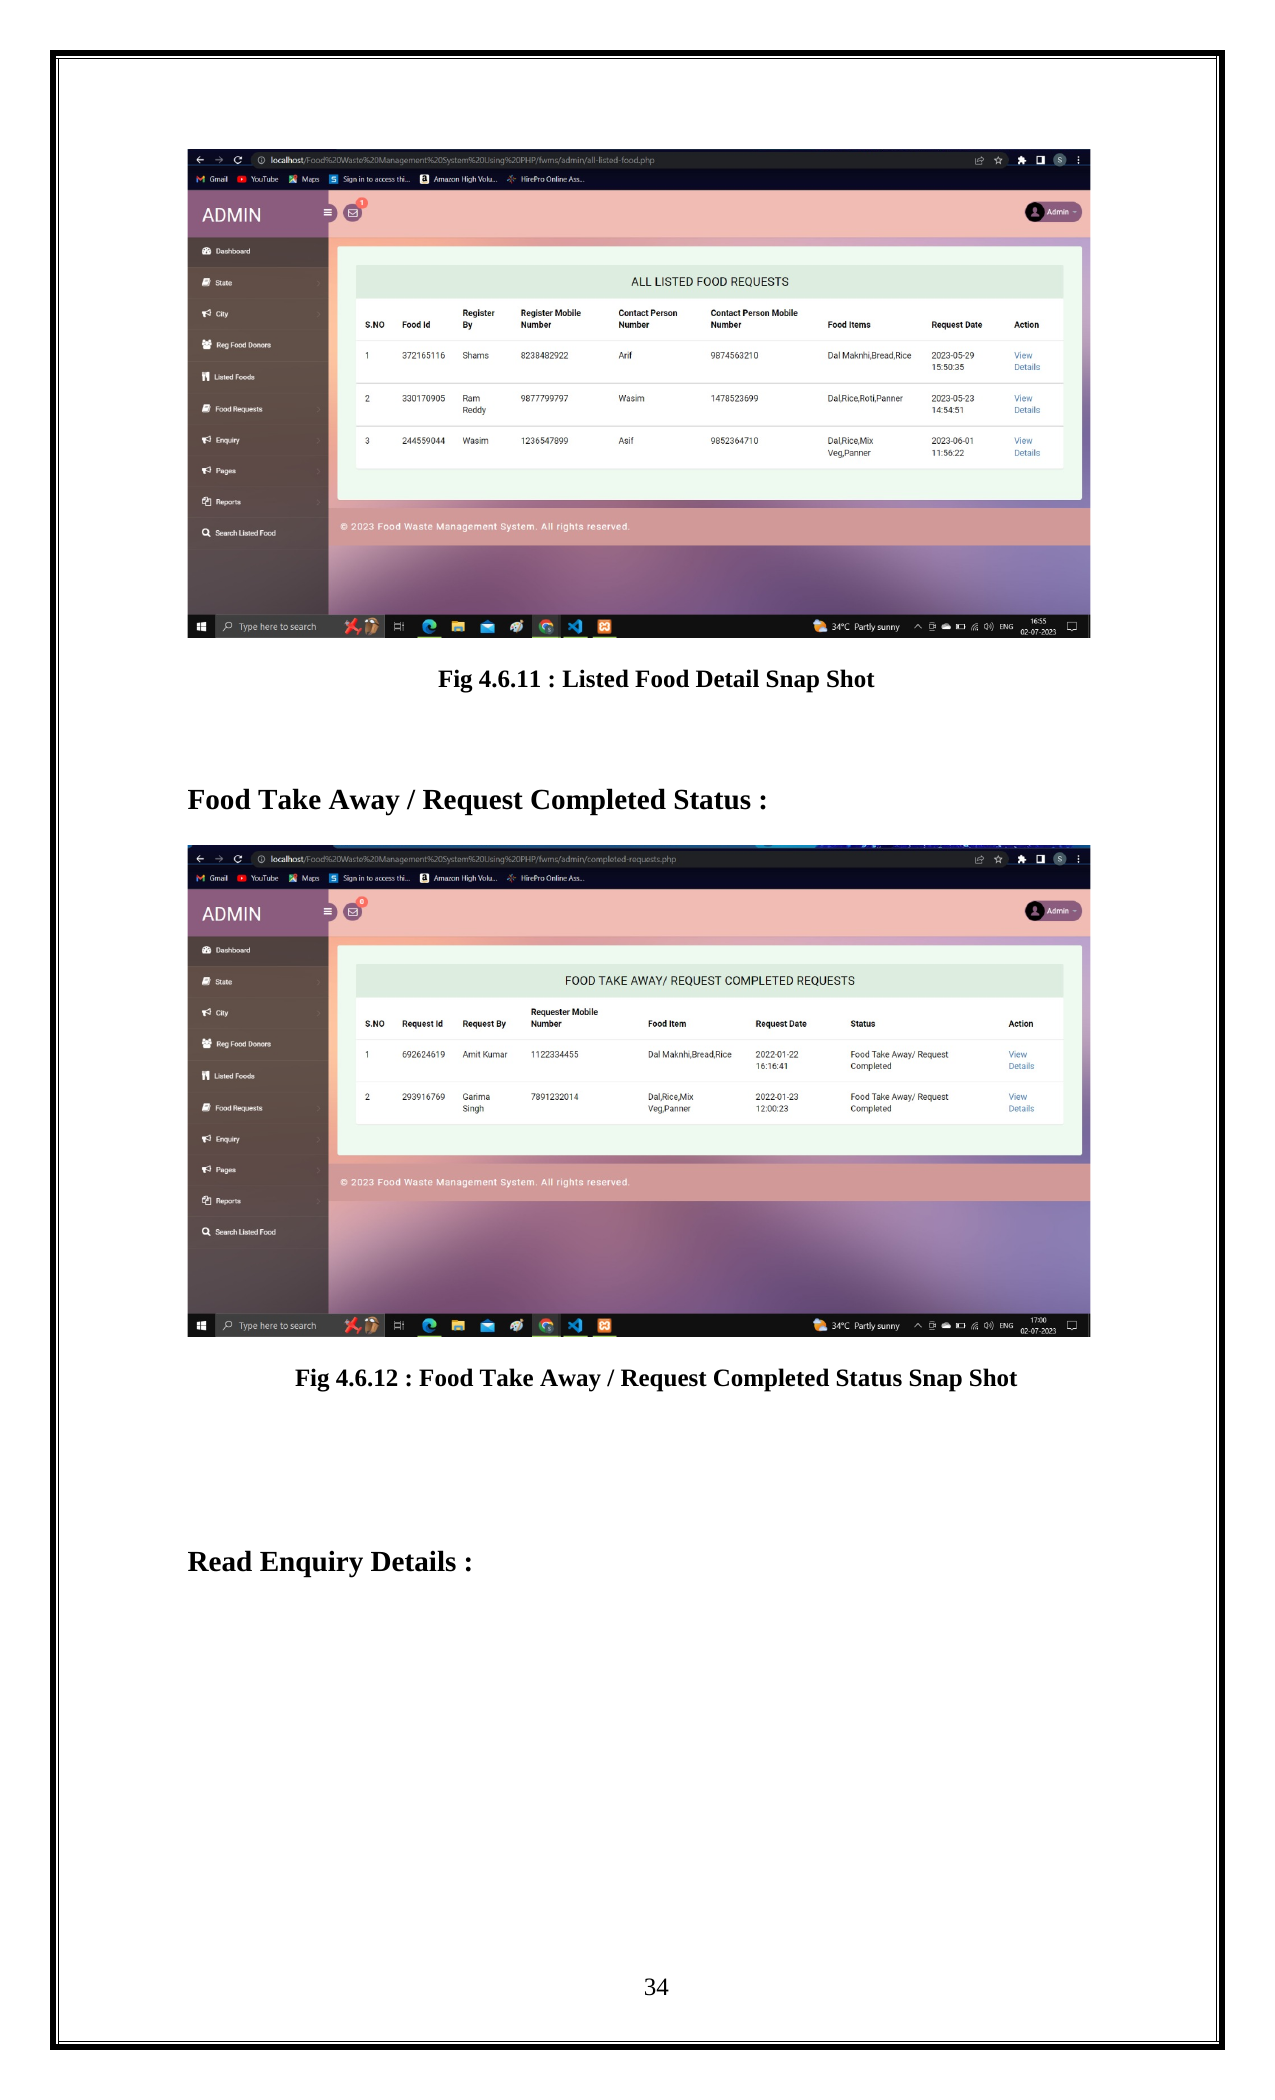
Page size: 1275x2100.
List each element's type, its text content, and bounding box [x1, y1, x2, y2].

text Fig 4.6.11 : Listed Food Detail Snap Shot [187, 664, 1125, 693]
picture [187, 845, 1091, 1337]
picture [187, 149, 1091, 638]
text Food Take Away / Request Completed Status : [187, 783, 1125, 816]
text Read Enquiry Details : [187, 1544, 1125, 1578]
text Fig 4.6.12 : Food Take Away / Request Completed Status Snap Shot [187, 1363, 1125, 1392]
